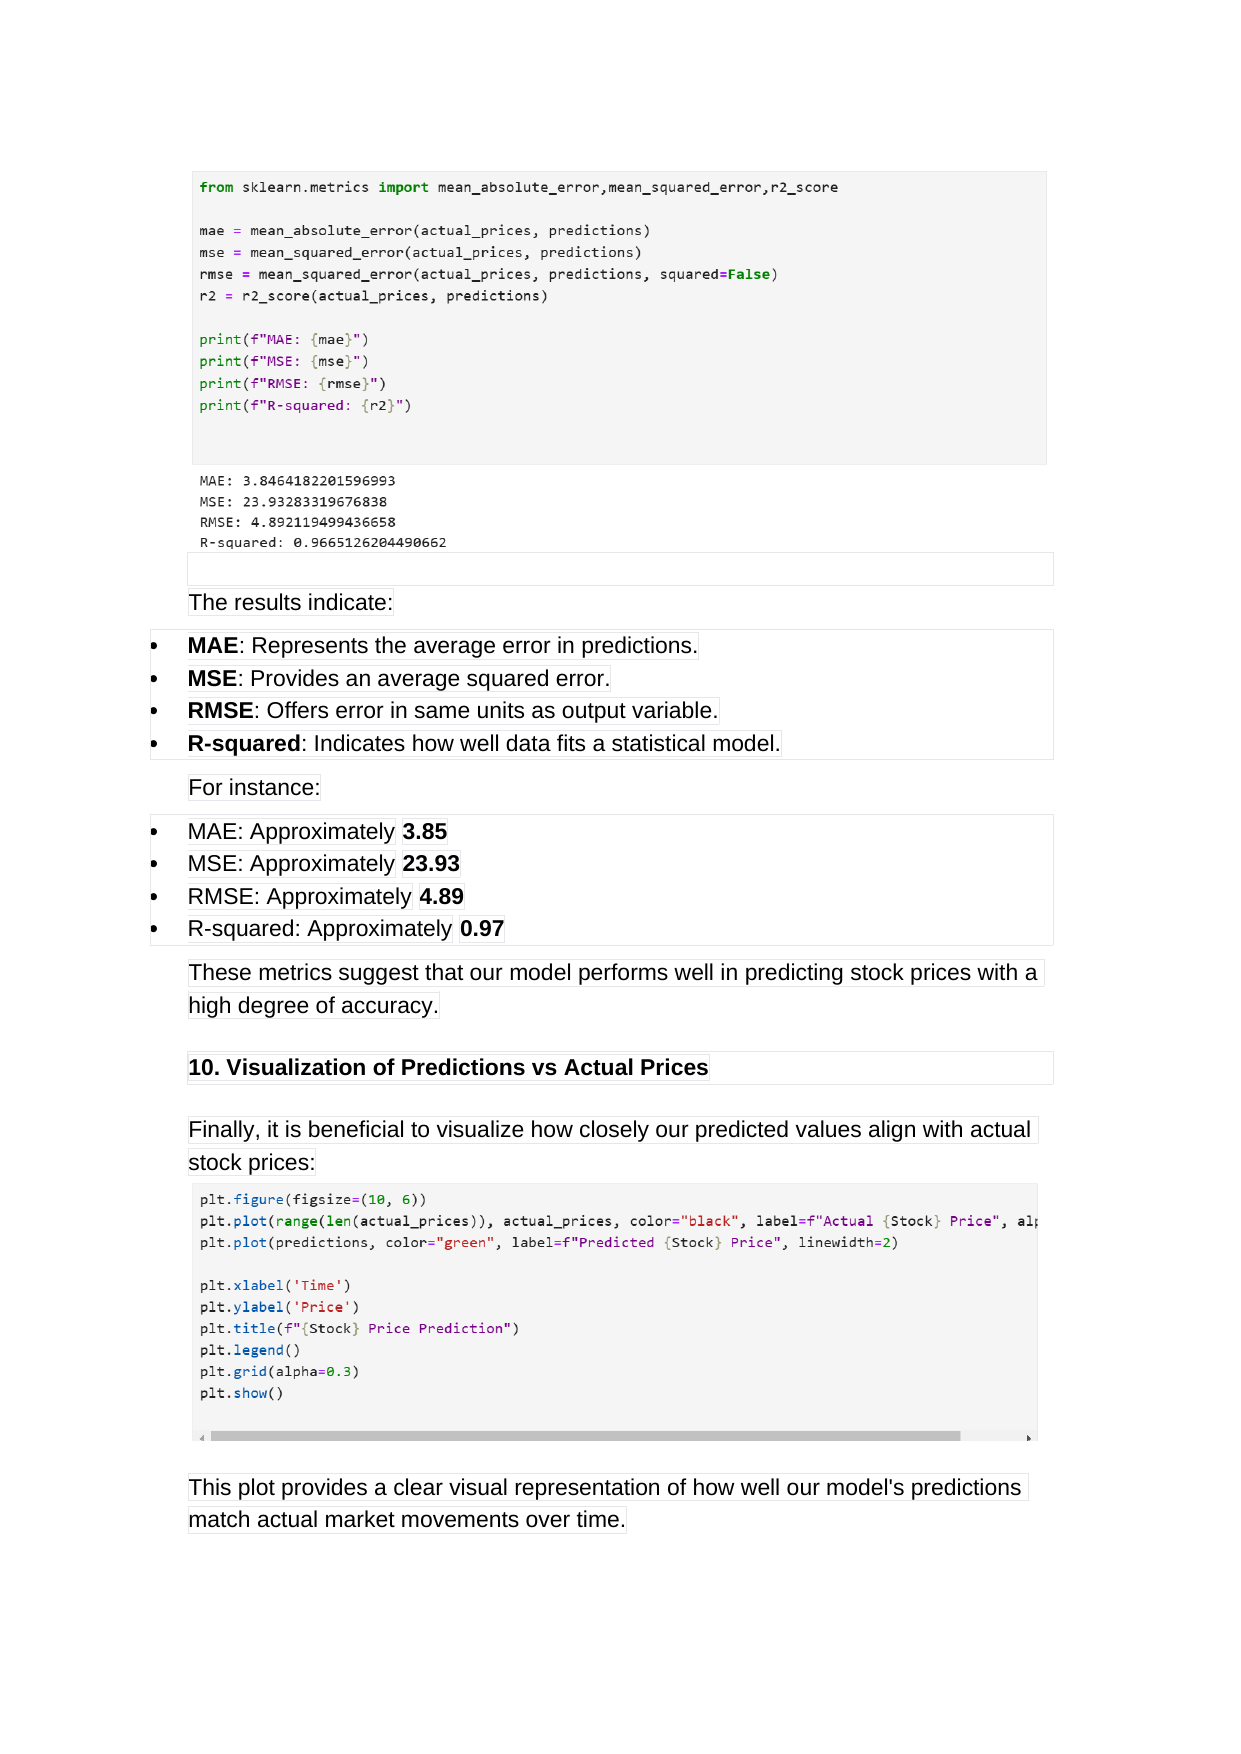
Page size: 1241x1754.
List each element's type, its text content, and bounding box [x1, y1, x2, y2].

text Finally, it is beneficial to visualize how closely our predicted values align with actual stock prices: [187, 1113, 1053, 1178]
text This plot provides a clear visual representation of how well our model's predictions match actual market movements over time. [187, 1471, 1053, 1536]
text For instance: [187, 771, 1053, 803]
text These metrics suggest that our model performs well in predicting stock prices with a high degree of accuracy. [187, 956, 1053, 1021]
list RMSE: Approximately 4.89 [151, 879, 1053, 912]
list MSE: Provides an average squared error. [151, 661, 1053, 694]
list R-squared: Approximately 0.97 [151, 912, 1053, 945]
text The results indicate: [187, 586, 1053, 618]
picture [187, 1178, 1053, 1441]
subtitle 10. Visualization of Predictions vs Actual Prices [188, 1052, 1053, 1084]
picture [187, 162, 1052, 549]
list MAE: Represents the average error in predictions. [151, 630, 1053, 661]
list MAE: Approximately 3.85 [151, 815, 1053, 847]
list RMSE: Offers error in same units as output variable. [151, 694, 1053, 726]
list MSE: Approximately 23.93 [151, 847, 1053, 879]
list R-squared: Indicates how well data fits a statistical model. [151, 726, 1053, 759]
